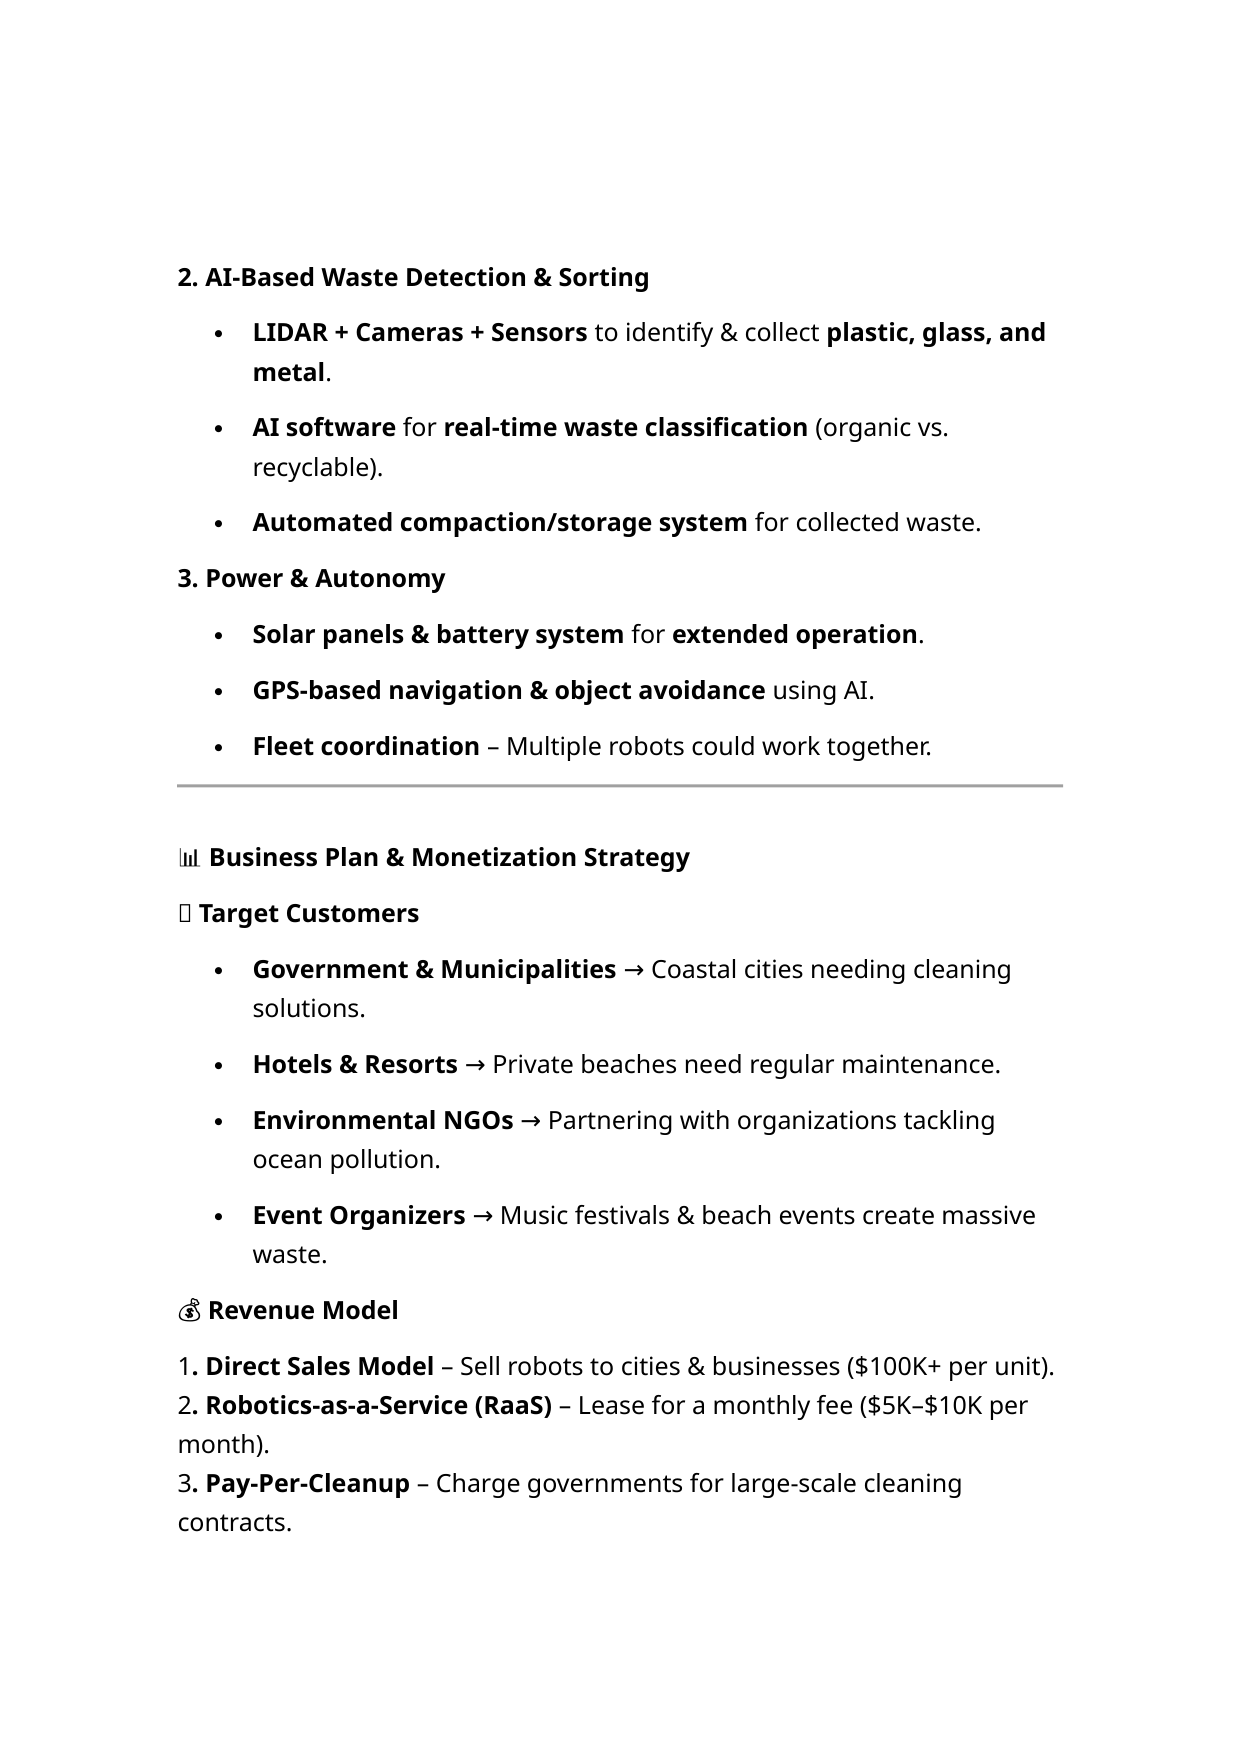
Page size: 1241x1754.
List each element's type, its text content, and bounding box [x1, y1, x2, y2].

list Environmental NGOs → Partnering with organizations tackling ocean pollution. [215, 1103, 1063, 1176]
list GPS-based navigation & object avoidance using AI. [215, 673, 1063, 707]
list Solar panels & battery system for extended operation. [215, 617, 1063, 651]
text 2️. AI-Based Waste Detection & Sorting [177, 259, 1063, 293]
list Hotels & Resorts → Private beaches need regular maintenance. [215, 1047, 1063, 1081]
list AI software for real-time waste classification (organic vs. recyclable). [215, 410, 1063, 483]
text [177, 1348, 1063, 1539]
text 3️. Power & Autonomy [177, 561, 1063, 595]
list Fleet coordination – Multiple robots could work together. [215, 728, 1063, 762]
list Government & Municipalities → Coastal cities needing cleaning solutions. [215, 952, 1063, 1025]
list Event Organizers → Music festivals & beach events create massive waste. [215, 1198, 1063, 1271]
text 📊 Business Plan & Monetization Strategy [177, 840, 1063, 874]
text 💰 Revenue Model [177, 1293, 1063, 1327]
list Automated compaction/storage system for collected waste. [215, 505, 1063, 539]
text 🎯 Target Customers [177, 896, 1063, 930]
list LIDAR + Cameras + Sensors to identify & collect plastic, glass, and metal. [215, 315, 1063, 388]
